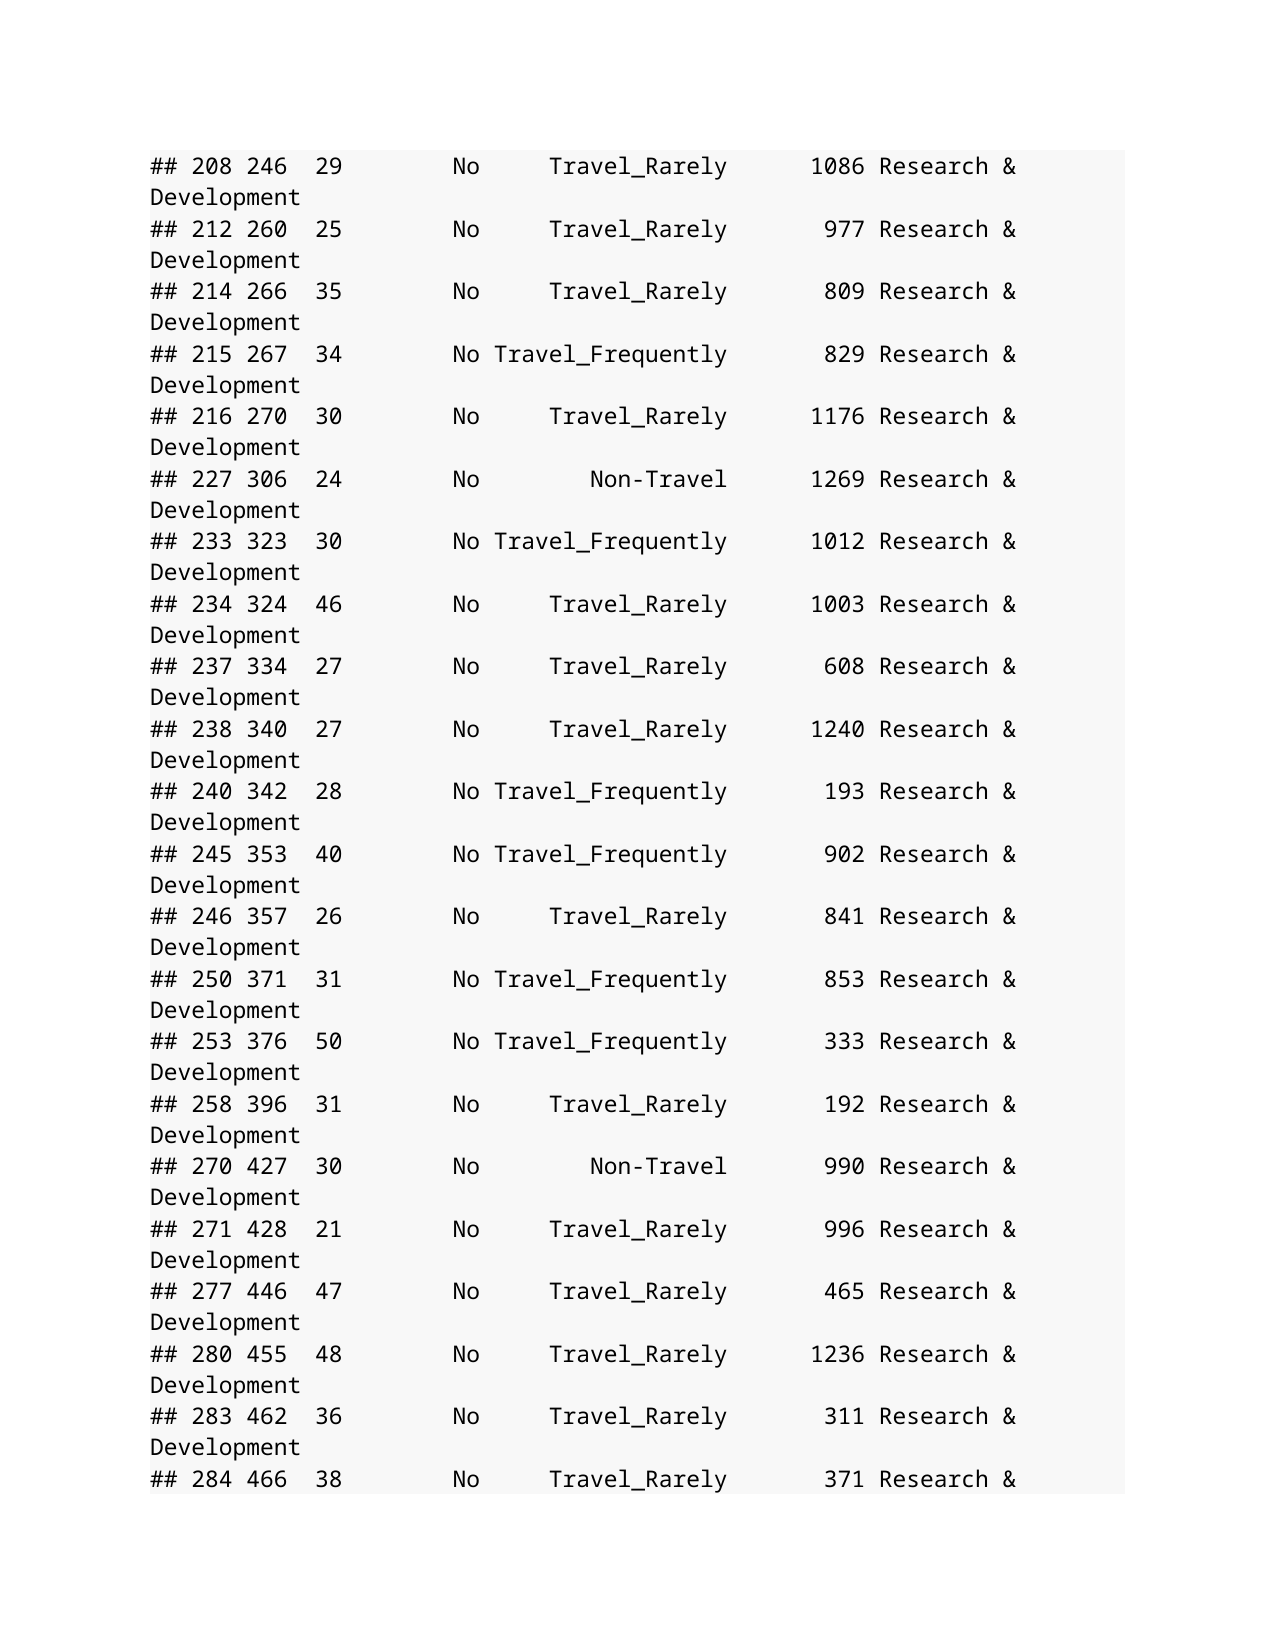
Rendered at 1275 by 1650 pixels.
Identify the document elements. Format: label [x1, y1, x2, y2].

text [150, 150, 1125, 1494]
